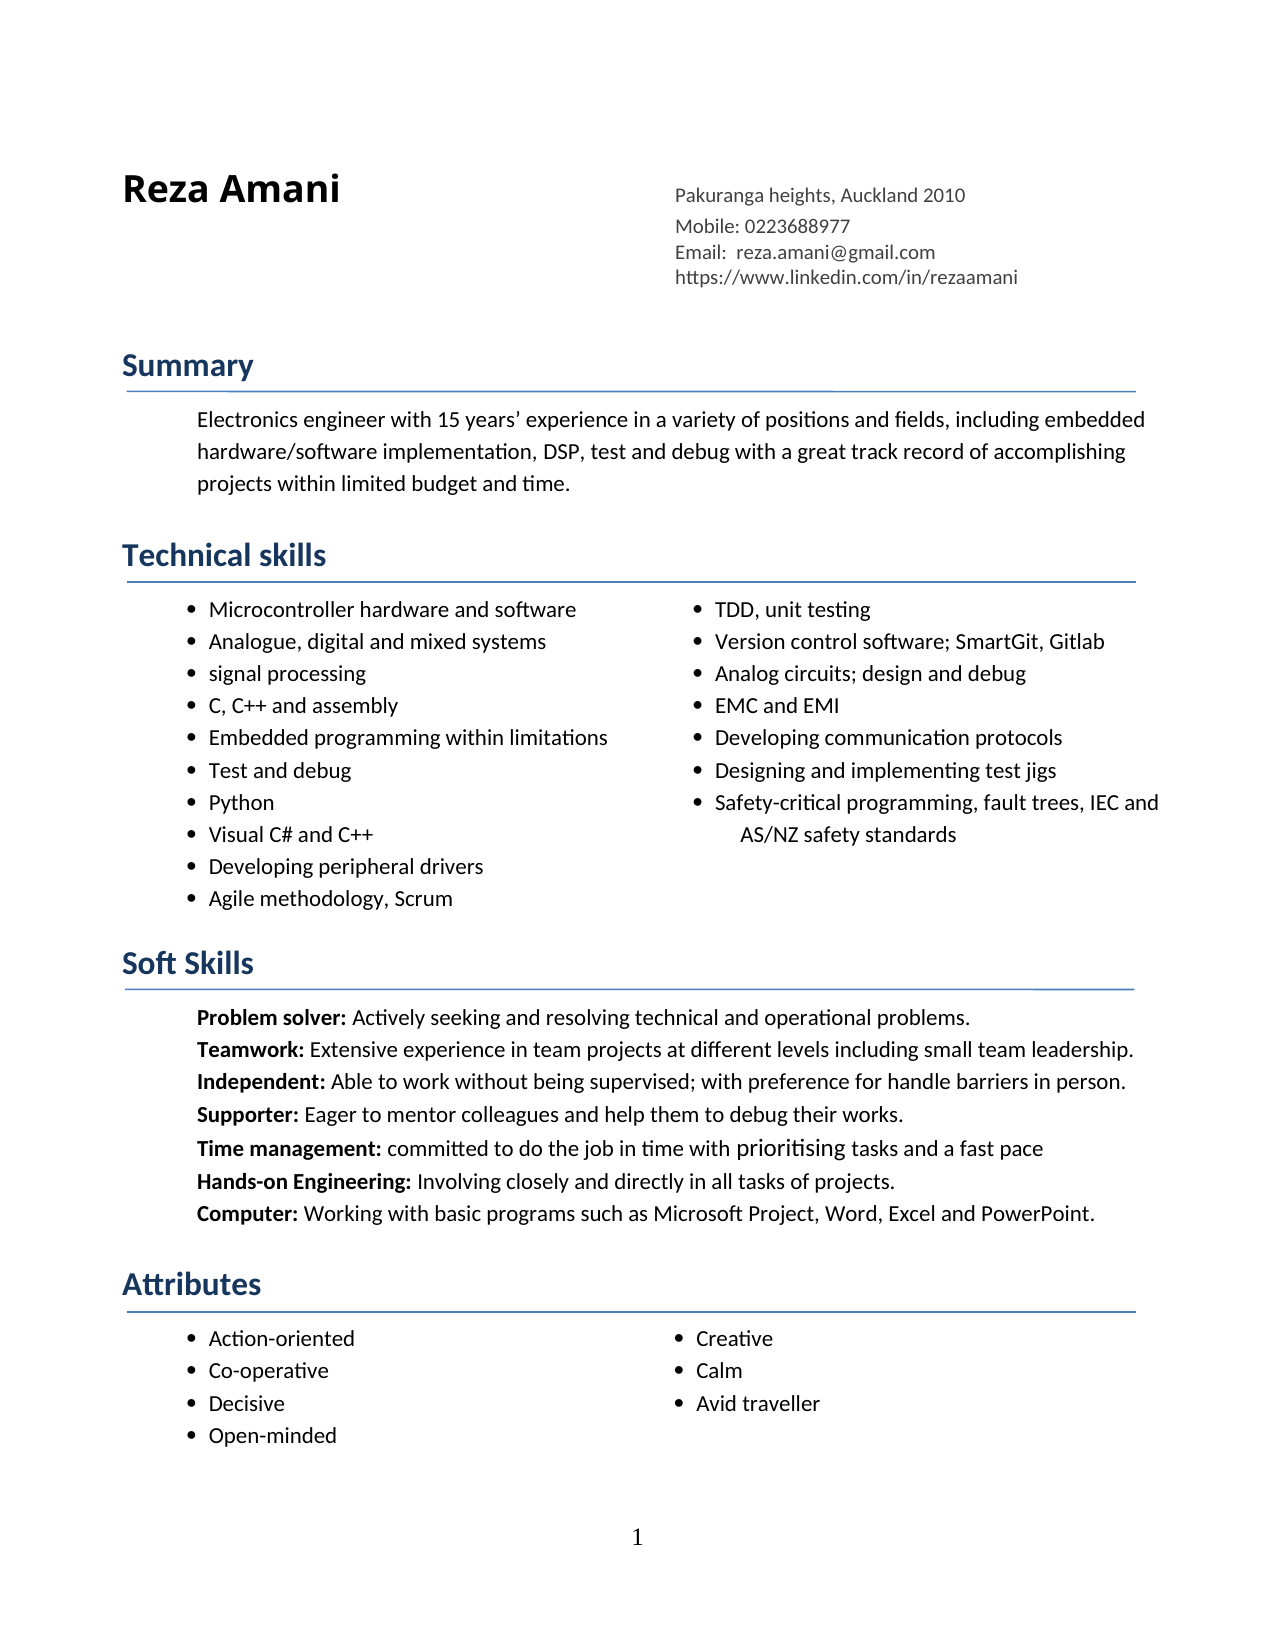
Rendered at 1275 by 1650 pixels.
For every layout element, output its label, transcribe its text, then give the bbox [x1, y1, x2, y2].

text Designing and implementing test jigs [694, 756, 1162, 784]
text Python [187, 788, 638, 816]
text Decisive [187, 1389, 638, 1417]
text Electronics engineer with 15 years’ experience in a variety of positions and fields, including embedded hardware/software implementation, DSP, test and debug with a great track record of accomplishing projects within limited budget and time. [197, 405, 1162, 497]
text Summary [122, 344, 1200, 385]
text C, C++ and assembly [187, 691, 638, 719]
text signal processing [187, 659, 638, 687]
text Co-operative [187, 1357, 638, 1385]
text Agile methodology, Scrum [187, 884, 638, 912]
text Reza Amani Pakuranga heights, Auckland 2010 [122, 162, 1162, 213]
text Creative [675, 1324, 1162, 1352]
text Microcontroller hardware and software [187, 595, 638, 623]
text Technical skills [122, 534, 1200, 574]
text Developing peripheral drivers [187, 852, 638, 880]
text Safety-critical programming, fault trees, IEC and AS/NZ safety standards [694, 788, 1162, 848]
text Supporter: Eager to mentor colleagues and help them to debug their works. [197, 1100, 1162, 1128]
text Open-minded [187, 1421, 638, 1449]
text Embedded programming within limitations [187, 723, 638, 752]
text TDD, unit testing [694, 595, 1162, 623]
text Analogue, digital and mixed systems [187, 627, 638, 655]
text Problem solver: Actively seeking and resolving technical and operational problems. [197, 1003, 1162, 1031]
text Test and debug [187, 756, 638, 784]
text Soft Skills [122, 942, 1200, 983]
text Mobile: 0223688977 [609, 213, 1162, 239]
text Avid traveller [675, 1389, 1162, 1417]
text Version control software; SmartGit, Gitlab [694, 627, 1162, 655]
text Attributes [122, 1263, 1200, 1304]
text Email: reza.amani@gmail.com [609, 239, 1162, 264]
text Hands-on Engineering: Involving closely and directly in all tasks of projects. [197, 1167, 1162, 1195]
text Action-oriented [187, 1324, 638, 1352]
text https://www.linkedin.com/in/rezaamani [609, 264, 1162, 315]
text Teamwork: Extensive experience in team projects at different levels including small team leadership. [197, 1035, 1162, 1063]
text EMC and EMI [694, 691, 1162, 719]
text Visual C# and C++ [187, 820, 638, 848]
text Independent: Able to work without being supervised; with preference for handle barriers in person. [197, 1067, 1162, 1096]
text Computer: Working with basic programs such as Microsoft Project, Word, Excel and PowerPoint. [197, 1199, 1162, 1227]
text Calm [675, 1357, 1162, 1385]
text Analog circuits; design and debug [694, 659, 1162, 687]
text Time management: committed to do the job in time with prioritising tasks and a fast pace [197, 1132, 1162, 1162]
text Developing communication protocols [694, 723, 1162, 752]
